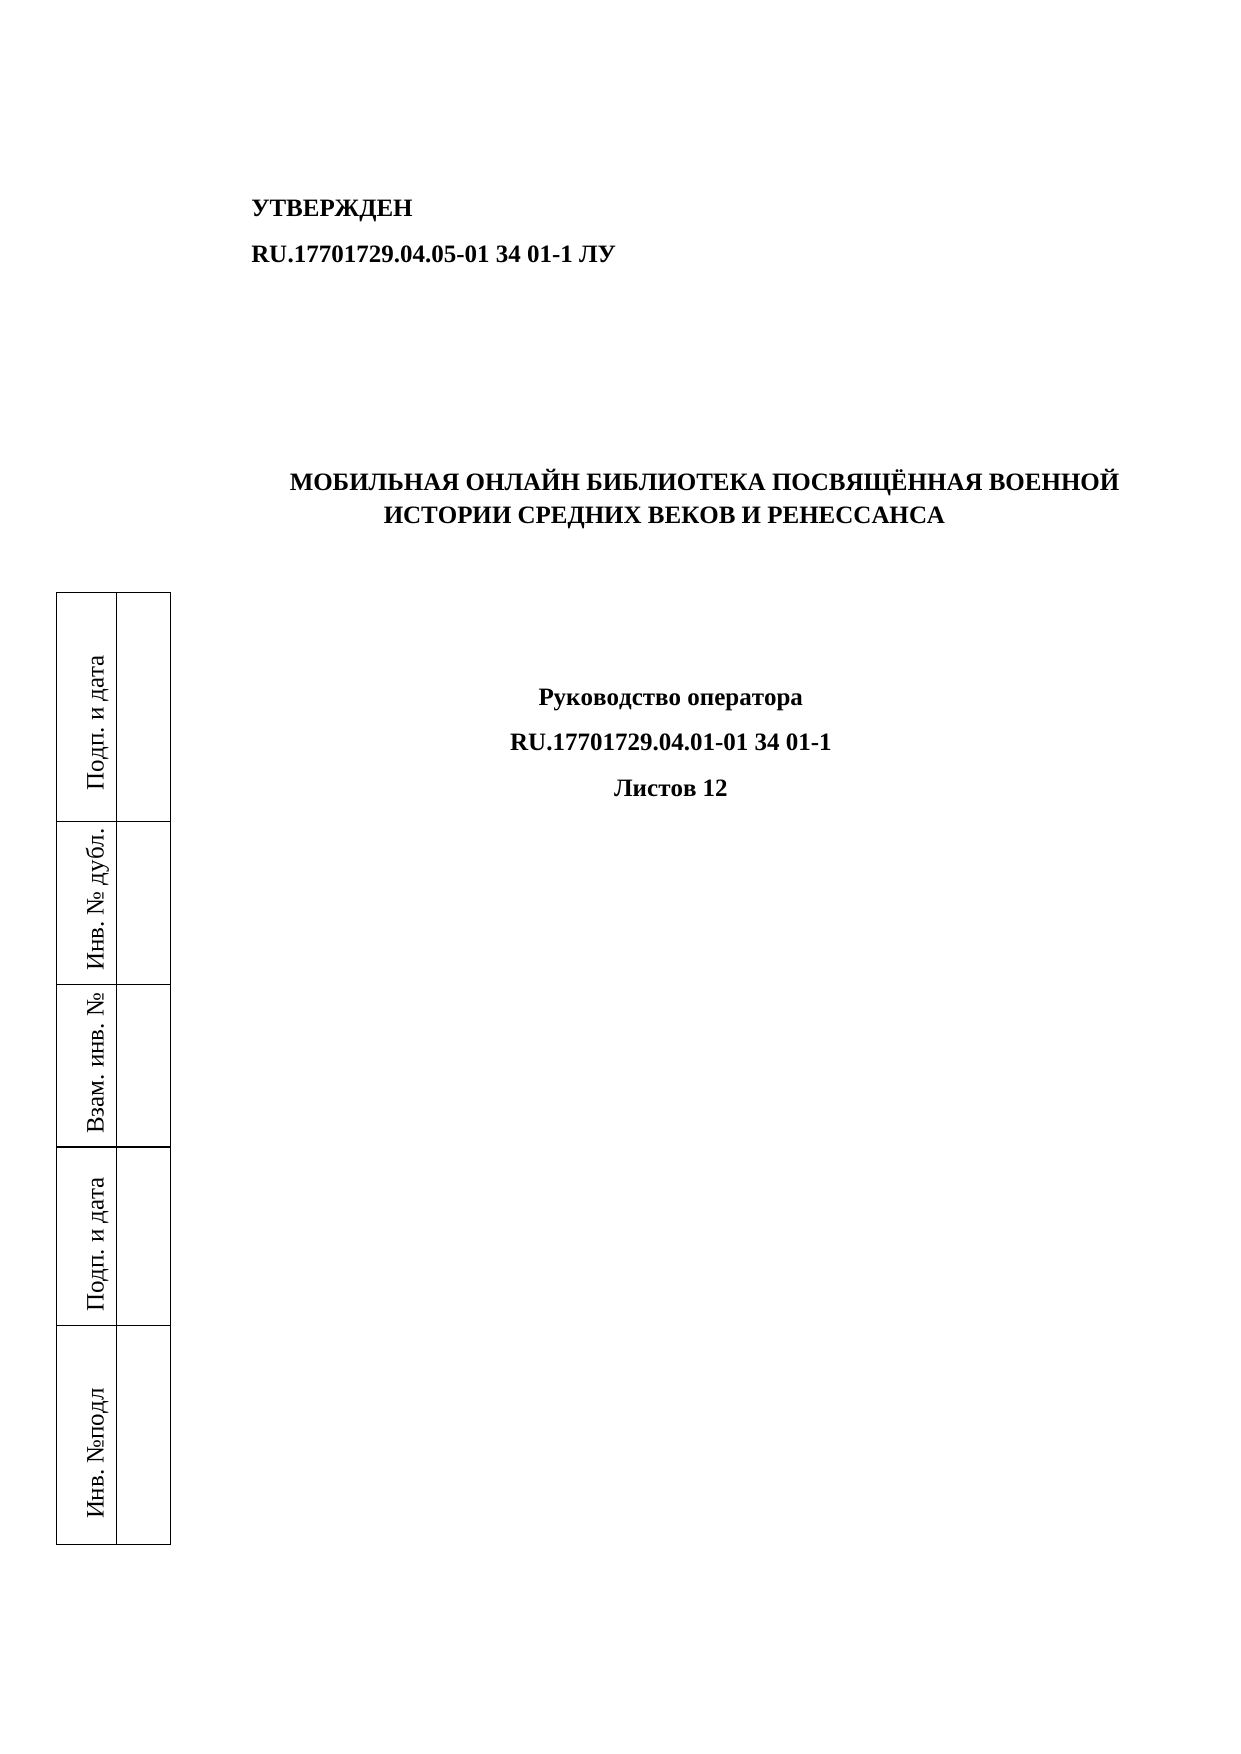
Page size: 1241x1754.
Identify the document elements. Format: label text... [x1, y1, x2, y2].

table_cell Подп. и дата [57, 1148, 116, 1324]
table_cell [117, 822, 170, 983]
text RU.17701729.04.01-01 34 01-1 [177, 727, 1152, 756]
table_cell Взам. инв. № [57, 985, 116, 1146]
table_cell [117, 985, 170, 1146]
table_cell [117, 1326, 170, 1543]
text Руководство оператора [177, 682, 1152, 711]
text УТВЕРЖДЕН [177, 193, 1152, 222]
table_cell [117, 1148, 170, 1324]
text Листов 12 [177, 773, 1152, 802]
table_header Подп. и дата [57, 593, 116, 821]
text МОБИЛЬНАЯ ОНЛАЙН БИБЛИОТЕКА ПОСВЯЩЁННАЯ ВОЕННОЙ ИСТОРИИ СРЕДНИХ ВЕКОВ И РЕНЕССАНСА [177, 467, 1152, 528]
table_cell Инв. №подл [57, 1326, 116, 1543]
table_cell Инв. № дубл. [57, 822, 116, 983]
text RU.17701729.04.05-01 34 01-1 ЛУ [177, 239, 1152, 268]
table_header [117, 593, 170, 821]
